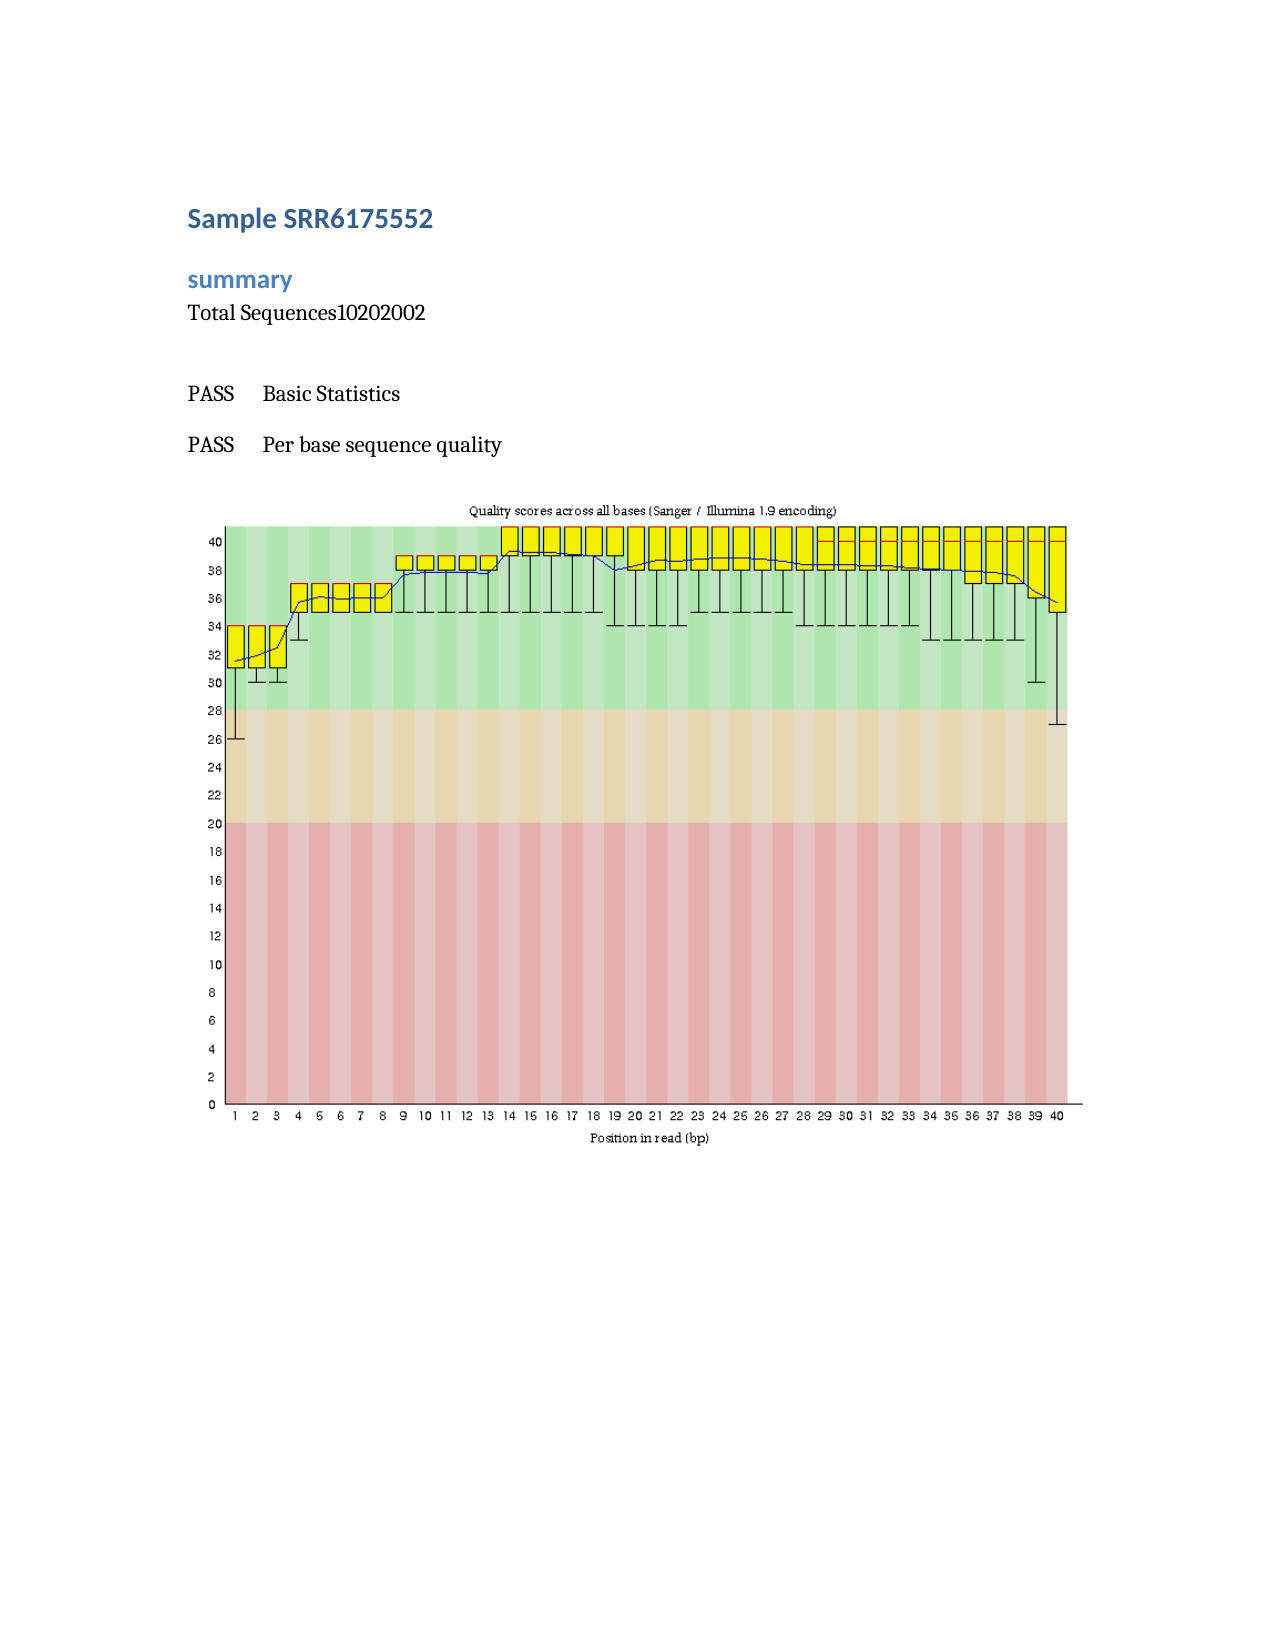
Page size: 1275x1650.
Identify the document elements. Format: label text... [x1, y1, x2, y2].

picture [206, 483, 1093, 1148]
text PASS Per base sequence quality [187, 432, 1087, 458]
text PASS Basic Statistics [187, 381, 1087, 407]
text Total Sequences 10202002 [187, 300, 1087, 356]
subtitle summary [187, 262, 1087, 295]
subtitle Sample SRR6175552 [187, 200, 1087, 236]
